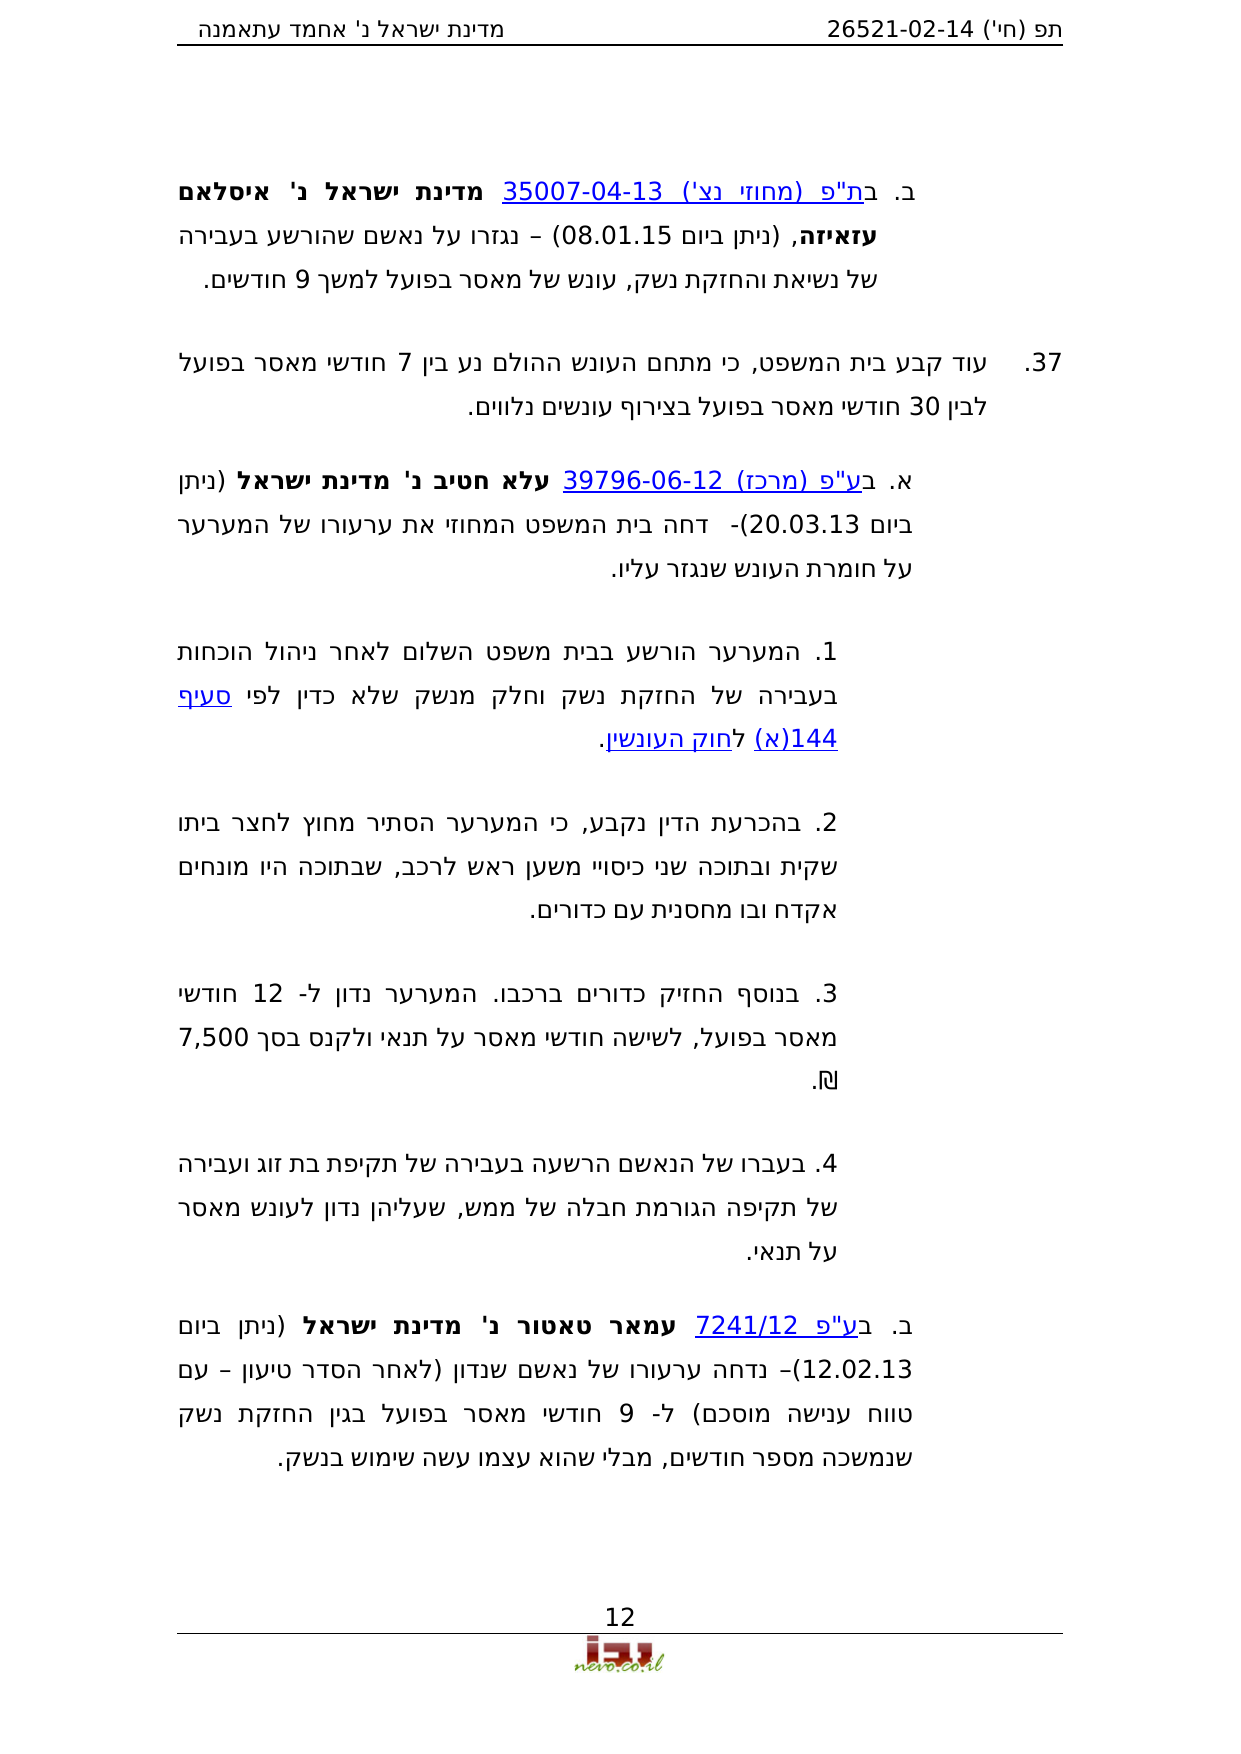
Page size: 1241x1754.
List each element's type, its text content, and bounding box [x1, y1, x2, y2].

text א. בע"פ (מרכז) 39796-06-12 עלא חטיב נ' מדינת ישראל (ניתן ביום 20.03.13)- דחה בית המשפט המחוזי את ערעורו של המערער על חומרת העונש שנגזר עליו. [177, 466, 913, 583]
text 3. בנוסף החזיק כדורים ברכבו. המערער נדון ל- 12 חודשי מאסר בפועל, לשישה חודשי מאסר על תנאי ולקנס בסך 7,500 ₪. [177, 979, 838, 1096]
list בת"פ (מחוזי נצ') 35007-04-13 מדינת ישראל נ' איסלאם עזאיזה, (ניתן ביום 08.01.15) – נגזרו על נאשם שהורשע בעבירה של נשיאת והחזקת נשק, עונש של מאסר בפועל למשך 9 חודשים. [177, 177, 915, 294]
picture [574, 1635, 666, 1673]
text 37. עוד קבע בית המשפט, כי מתחם העונש ההולם נע בין 7 חודשי מאסר בפועל לבין 30 חודשי מאסר בפועל בצירוף עונשים נלווים. [177, 348, 1063, 421]
text 1. המערער הורשע בבית משפט השלום לאחר ניהול הוכחות בעבירה של החזקת נשק וחלק מנשק שלא כדין לפי סעיף 144(א) לחוק העונשין. [177, 637, 838, 754]
text 4. בעברו של הנאשם הרשעה בעבירה של תקיפת בת זוג ועבירה של תקיפה הגורמת חבלה של ממש, שעליהן נדון לעונש מאסר על תנאי. [177, 1150, 838, 1267]
text ב. בע"פ 7241/12 עמאר טאטור נ' מדינת ישראל (ניתן ביום 12.02.13)– נדחה ערעורו של נאשם שנדון (לאחר הסדר טיעון – עם טווח ענישה מוסכם) ל- 9 חודשי מאסר בפועל בגין החזקת נשק שנמשכה מספר חודשים, מבלי שהוא עצמו עשה שימוש בנשק. [177, 1311, 913, 1472]
text 2. בהכרעת הדין נקבע, כי המערער הסתיר מחוץ לחצר ביתו שקית ובתוכה שני כיסויי משען ראש לרכב, שבתוכה היו מונחים אקדח ובו מחסנית עם כדורים. [177, 808, 838, 925]
